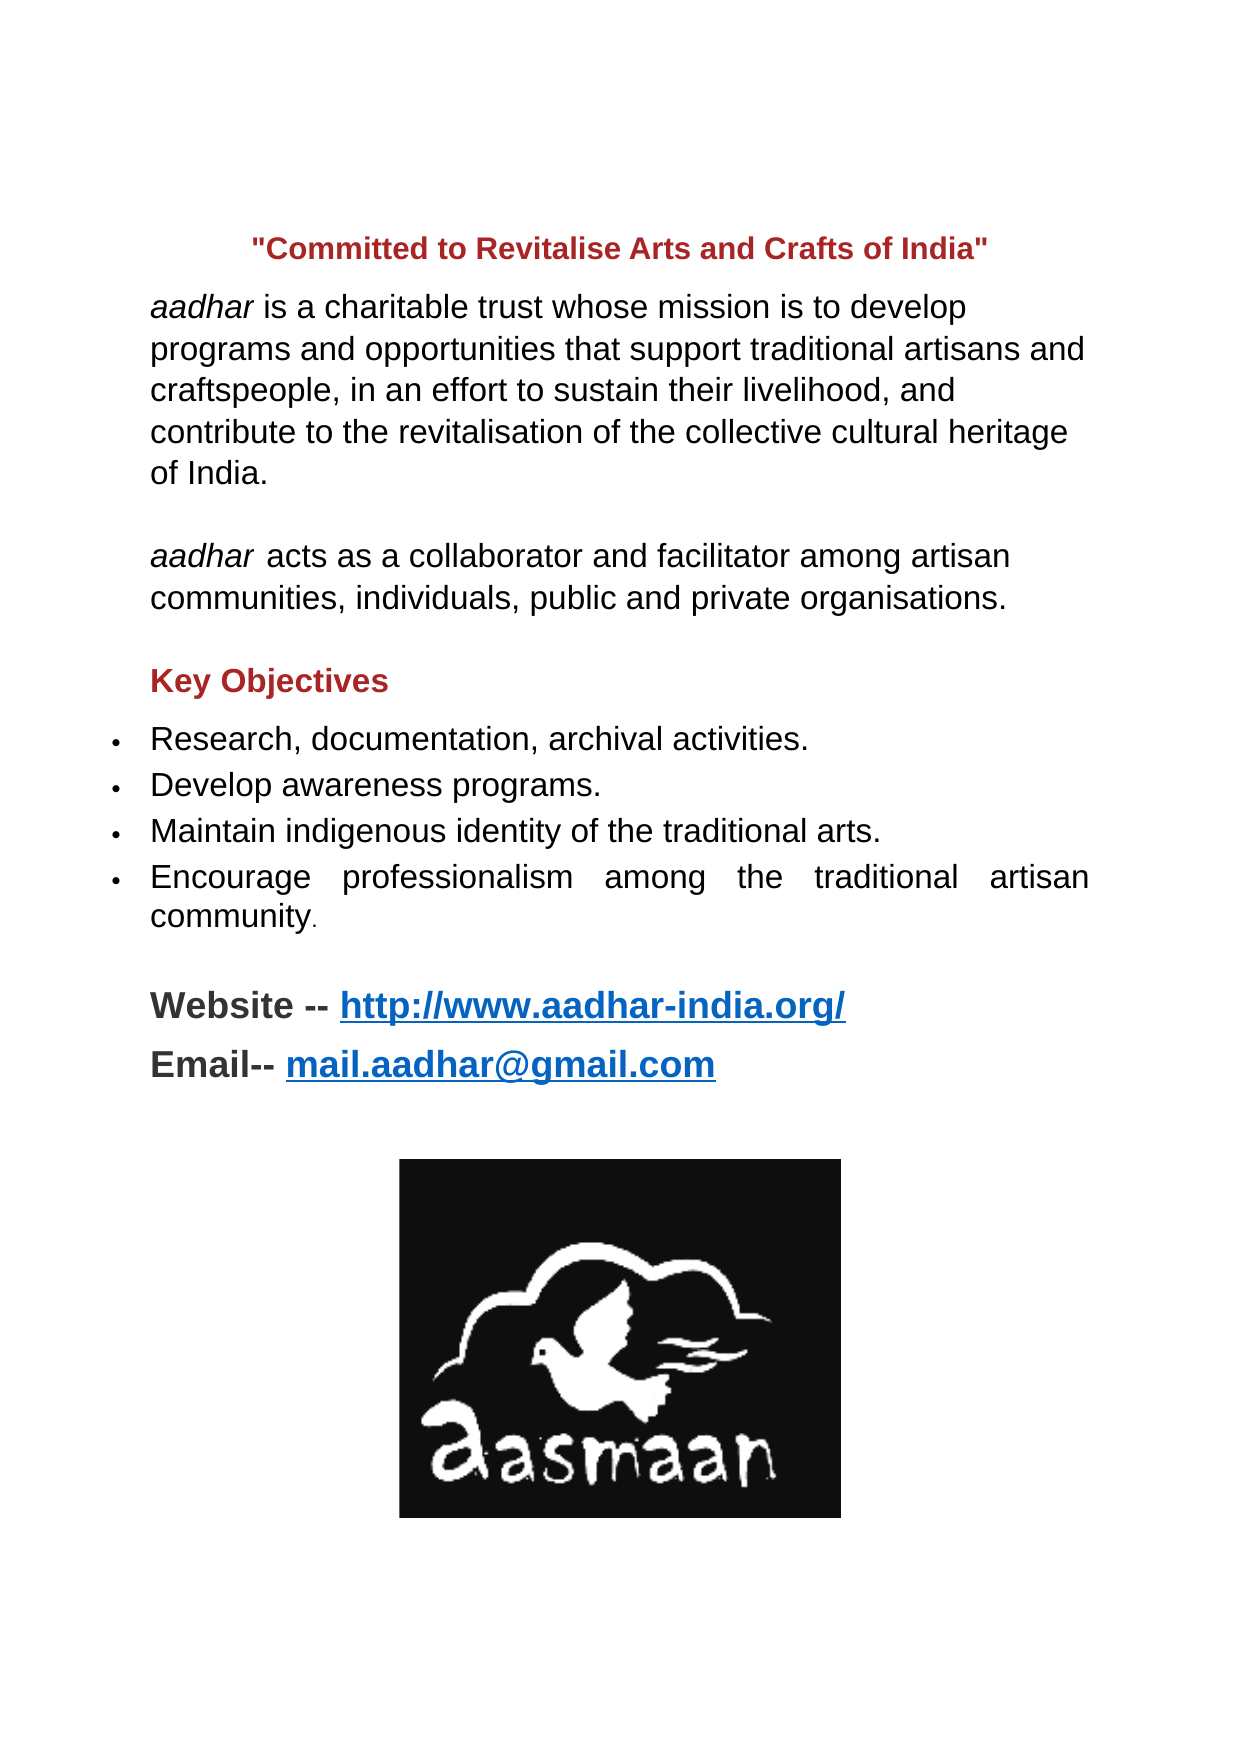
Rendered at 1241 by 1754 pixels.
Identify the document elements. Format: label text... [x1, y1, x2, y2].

text aadhar is a charitable trust whose mission is to develop programs and opportunities that support traditional artisans and craftspeople, in an effort to sustain their livelihood, and contribute to the revitalisation of the collective cultural heritage of India. aadhar acts as a collaborator and facilitator among artisan communities, individuals, public and private organisations. Key Objectives [150, 287, 1090, 699]
list Develop awareness programs. [112, 765, 1090, 803]
text Website -- http://www.aadhar-india.org/ [150, 983, 1090, 1027]
text Email-- mail.aadhar@gmail.com [150, 1042, 1090, 1085]
list Research, documentation, archival activities. [112, 719, 1090, 757]
list Encourage professionalism among the traditional artisan community. [112, 857, 1090, 934]
subtitle "Committed to Revitalise Arts and Crafts of India" [150, 219, 1090, 266]
picture [399, 1159, 841, 1518]
list Maintain indigenous identity of the traditional arts. [112, 811, 1090, 850]
